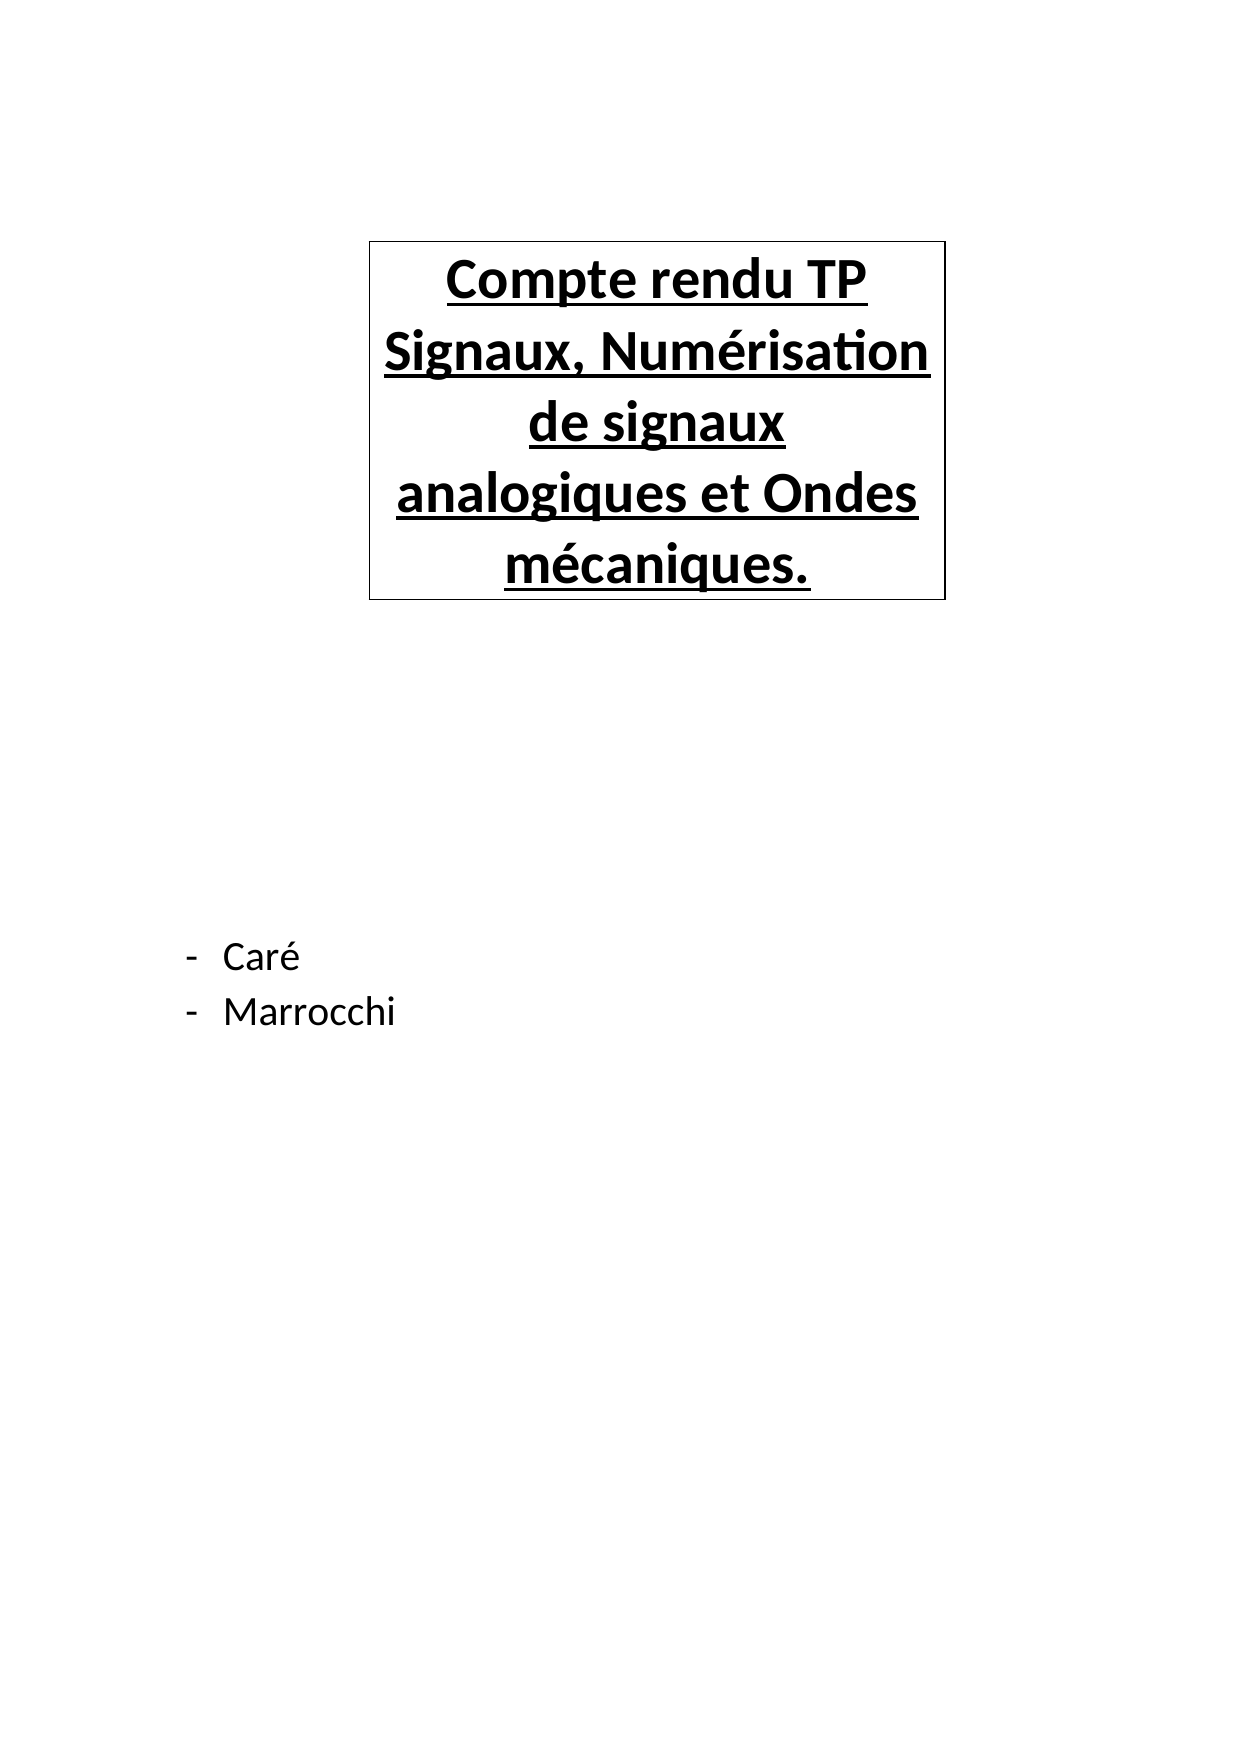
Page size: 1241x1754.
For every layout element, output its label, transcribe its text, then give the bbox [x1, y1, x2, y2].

list Caré [185, 930, 1093, 981]
list Marrocchi [185, 985, 1093, 1036]
table_header Compte rendu TP Signaux, Numérisation de signaux analogiques et Ondes mécaniques. [370, 242, 944, 598]
